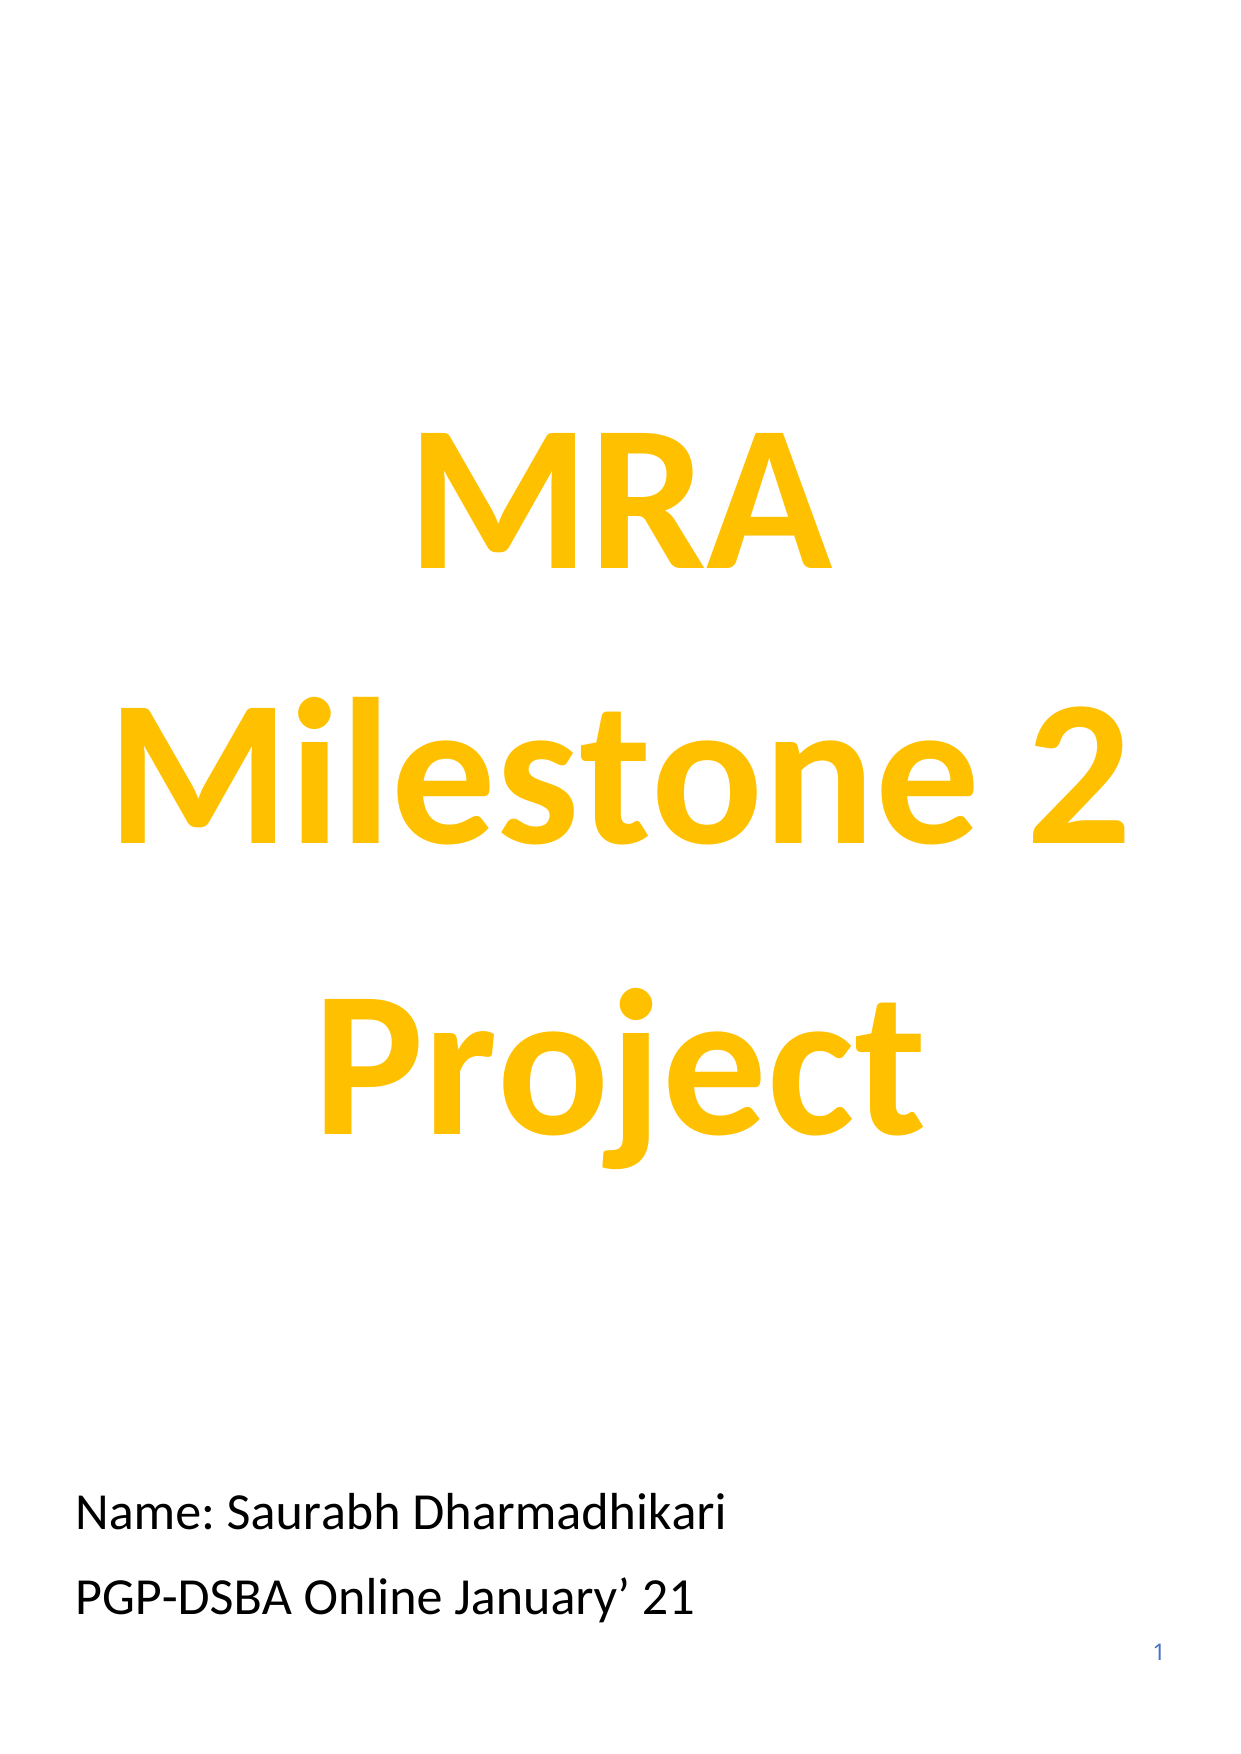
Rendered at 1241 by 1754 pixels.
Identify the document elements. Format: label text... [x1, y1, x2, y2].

text MRA Milestone 2 [75, 366, 1165, 895]
text PGP-DSBA Online January’ 21 [75, 1564, 1165, 1628]
text Project [75, 932, 1165, 1186]
text Name: Saurabh Dharmadhikari [75, 1479, 1165, 1542]
